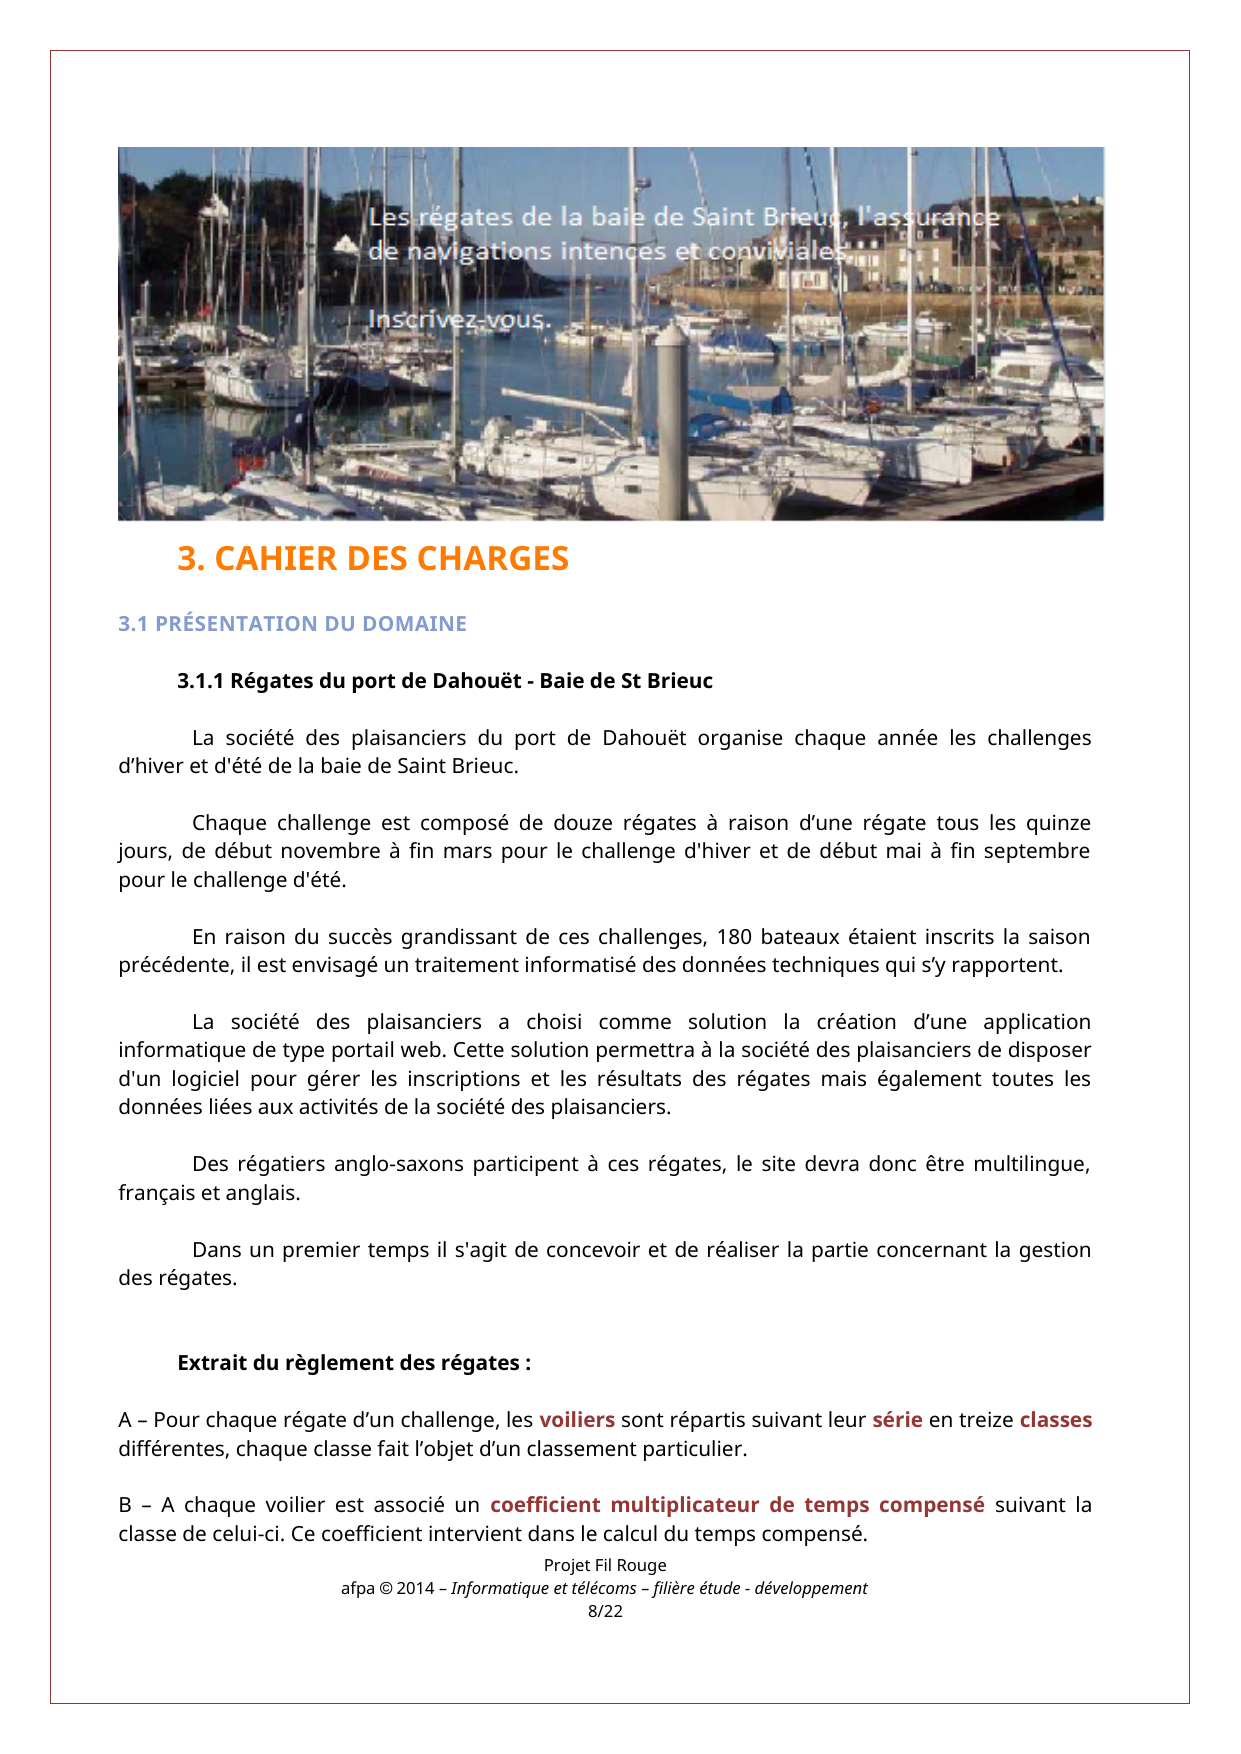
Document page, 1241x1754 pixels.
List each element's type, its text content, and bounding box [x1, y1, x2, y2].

text En raison du succès grandissant de ces challenges, 180 bateaux étaient inscrits la saison précédente, il est envisagé un traitement informatisé des données techniques qui s’y rapportent. [118, 922, 1093, 979]
text B – A chaque voilier est associé un coefficient multiplicateur de temps compensé suivant la classe de celui-ci. Ce coefficient intervient dans le calcul du temps compensé. [118, 1491, 1093, 1547]
subtitle Extrait du règlement des régates : [177, 1348, 1093, 1377]
picture [118, 147, 1106, 523]
text La société des plaisanciers a choisi comme solution la création d’une application informatique de type portail web. Cette solution permettra à la société des plaisanciers de disposer d'un logiciel pour gérer les inscriptions et les résultats des régates mais également toutes les données liées aux activités de la société des plaisanciers. [118, 1007, 1093, 1121]
text Des régatiers anglo-saxons participent à ces régates, le site devra donc être multilingue, français et anglais. [118, 1149, 1093, 1206]
text Chaque challenge est composé de douze régates à raison d’une régate tous les quinze jours, de début novembre à fin mars pour le challenge d'hiver et de début mai à fin septembre pour le challenge d'été. [118, 808, 1093, 893]
subtitle 3. Cahier des charges [177, 535, 1093, 581]
text La société des plaisanciers du port de Dahouët organise chaque année les challenges d’hiver et d'été de la baie de Saint Brieuc. [118, 723, 1093, 780]
subtitle 3.1 Présentation du domaine [118, 609, 1093, 637]
text Dans un premier temps il s'agit de concevoir et de réaliser la partie concernant la gestion des régates. [118, 1235, 1093, 1292]
subtitle 3.1.1 Régates du port de Dahouët - Baie de St Brieuc [177, 666, 1093, 694]
text A – Pour chaque régate d’un challenge, les voiliers sont répartis suivant leur série en treize classes différentes, chaque classe fait l’objet d’un classement particulier. [118, 1405, 1093, 1462]
